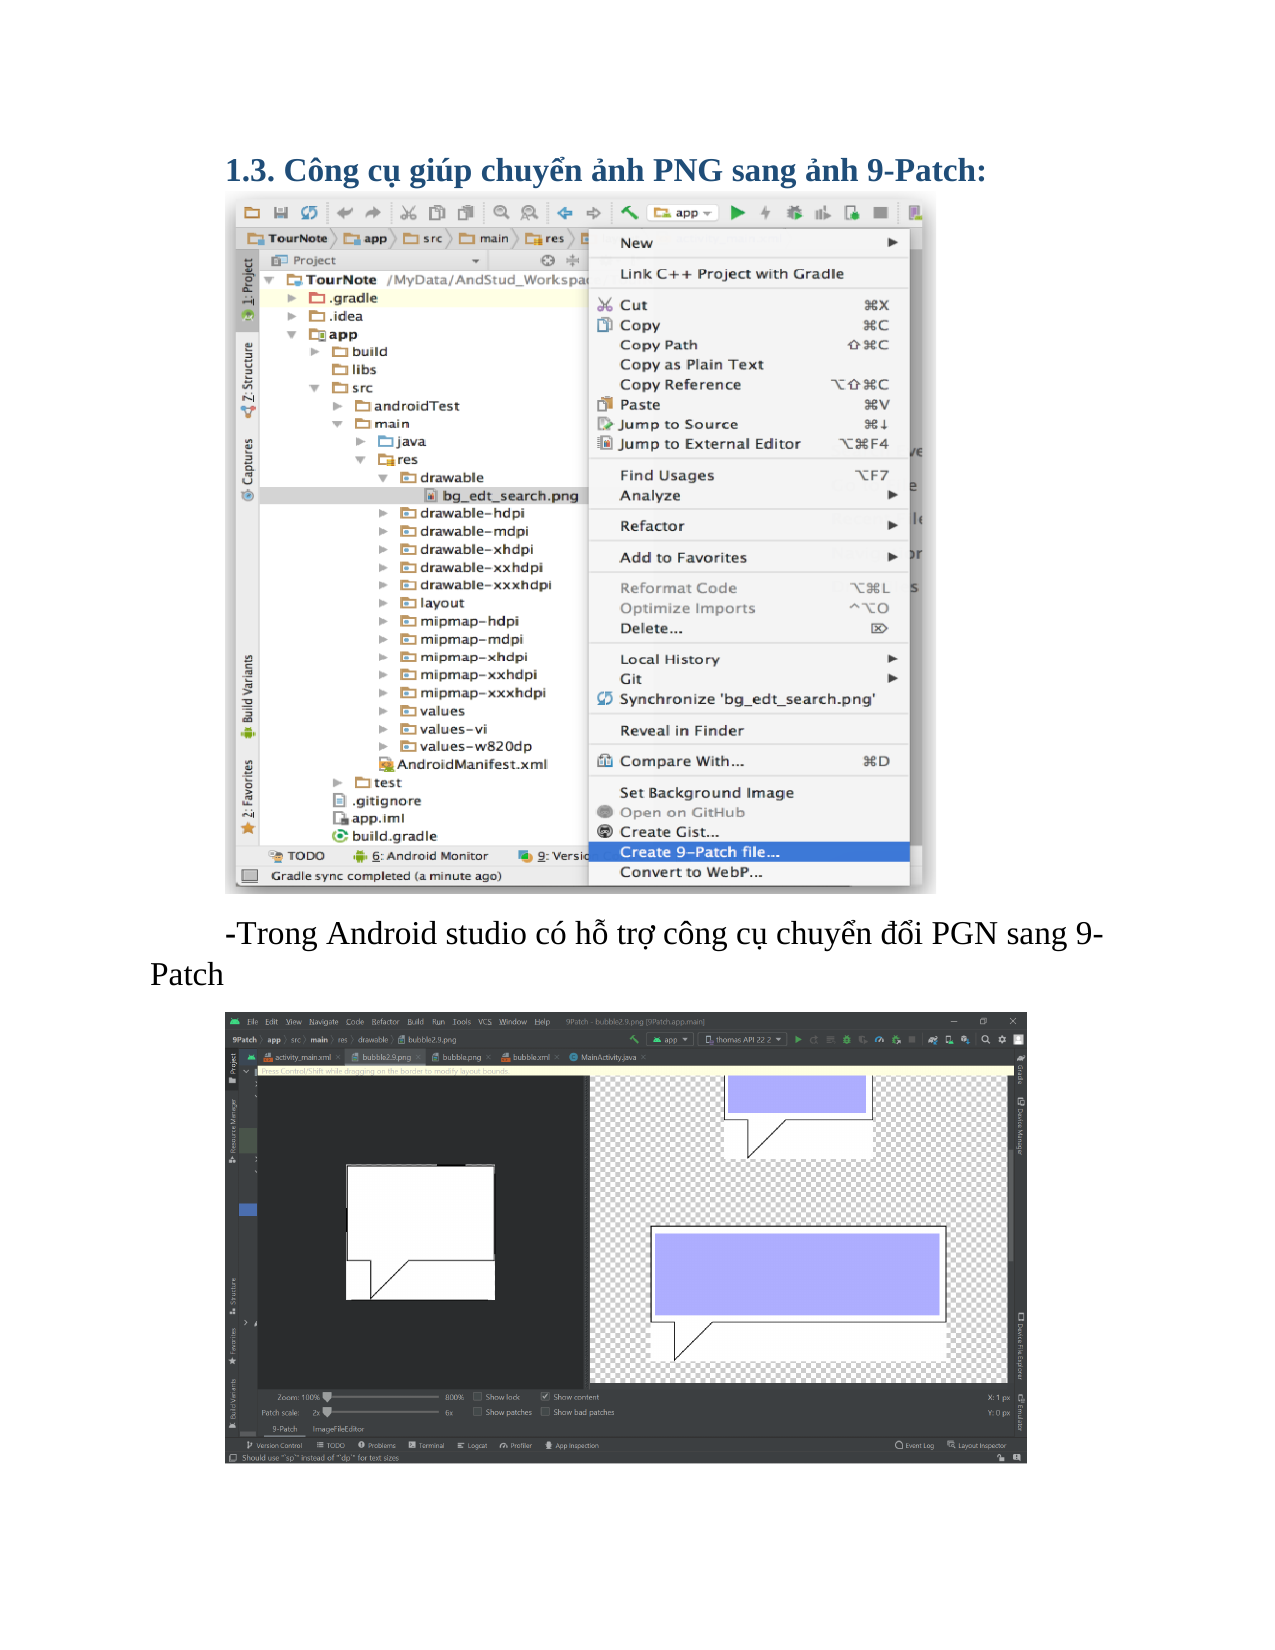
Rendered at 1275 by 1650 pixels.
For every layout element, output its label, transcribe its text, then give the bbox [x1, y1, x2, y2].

picture [225, 191, 937, 894]
subtitle 1.3. Công cụ giúp chuyển ảnh PNG sang ảnh 9-Patch: [150, 150, 1125, 188]
text -Trong Android studio có hỗ trợ công cụ chuyển đổi PGN sang 9-Patch [150, 913, 1125, 993]
picture [225, 1012, 1027, 1464]
